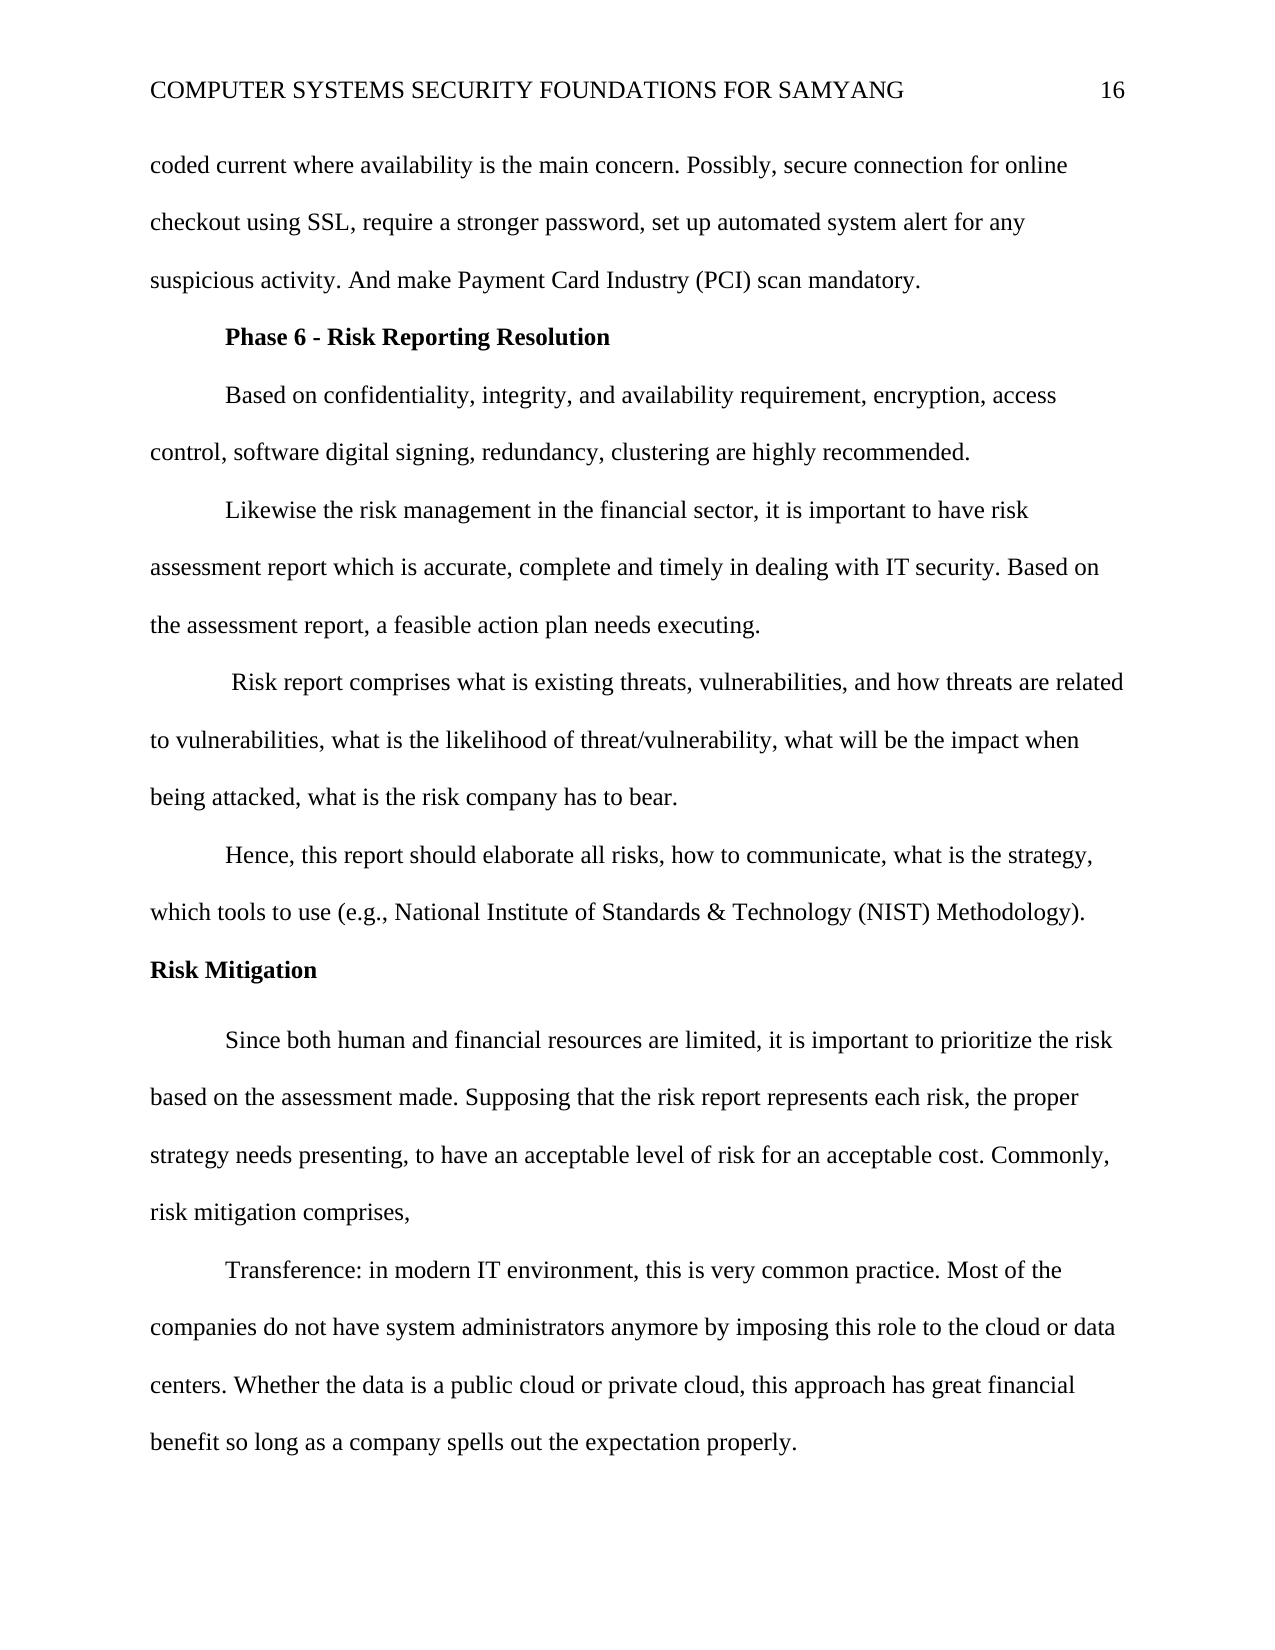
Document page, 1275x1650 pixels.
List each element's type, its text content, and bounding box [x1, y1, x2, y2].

text Based on confidentiality, integrity, and availability requirement, encryption, access control, software digital signing, redundancy, clustering are highly recommended. [150, 380, 1125, 466]
text Transference: in modern IT environment, this is very common practice. Most of the companies do not have system administrators anymore by imposing this role to the cloud or data centers. Whether the data is a public cloud or private cloud, this approach has great financial benefit so long as a company spells out the expectation properly. [150, 1255, 1125, 1456]
subtitle Phase 6 - Risk Reporting Resolution [150, 322, 1125, 351]
text Likewise the risk management in the financial sector, it is important to have risk assessment report which is accurate, complete and timely in dealing with IT security. Based on the assessment report, a feasible action plan needs executing. [150, 495, 1125, 639]
subtitle Risk Mitigation [150, 955, 1125, 984]
text Since both human and financial resources are limited, it is important to prioritize the risk based on the assessment made. Supposing that the risk report represents each risk, the proper strategy needs presenting, to have an acceptable level of risk for an acceptable cost. Commonly, risk mitigation comprises, [150, 1025, 1125, 1226]
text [150, 150, 1125, 294]
text Risk report comprises what is existing threats, vulnerabilities, and how threats are related to vulnerabilities, what is the likelihood of threat/vulnerability, what will be the impact when being attacked, what is the risk company has to bear. [150, 667, 1125, 811]
text Hence, this report should elaborate all risks, how to communicate, what is the strategy, which tools to use (e.g., National Institute of Standards & Technology (NIST) Methodology). [150, 840, 1125, 926]
